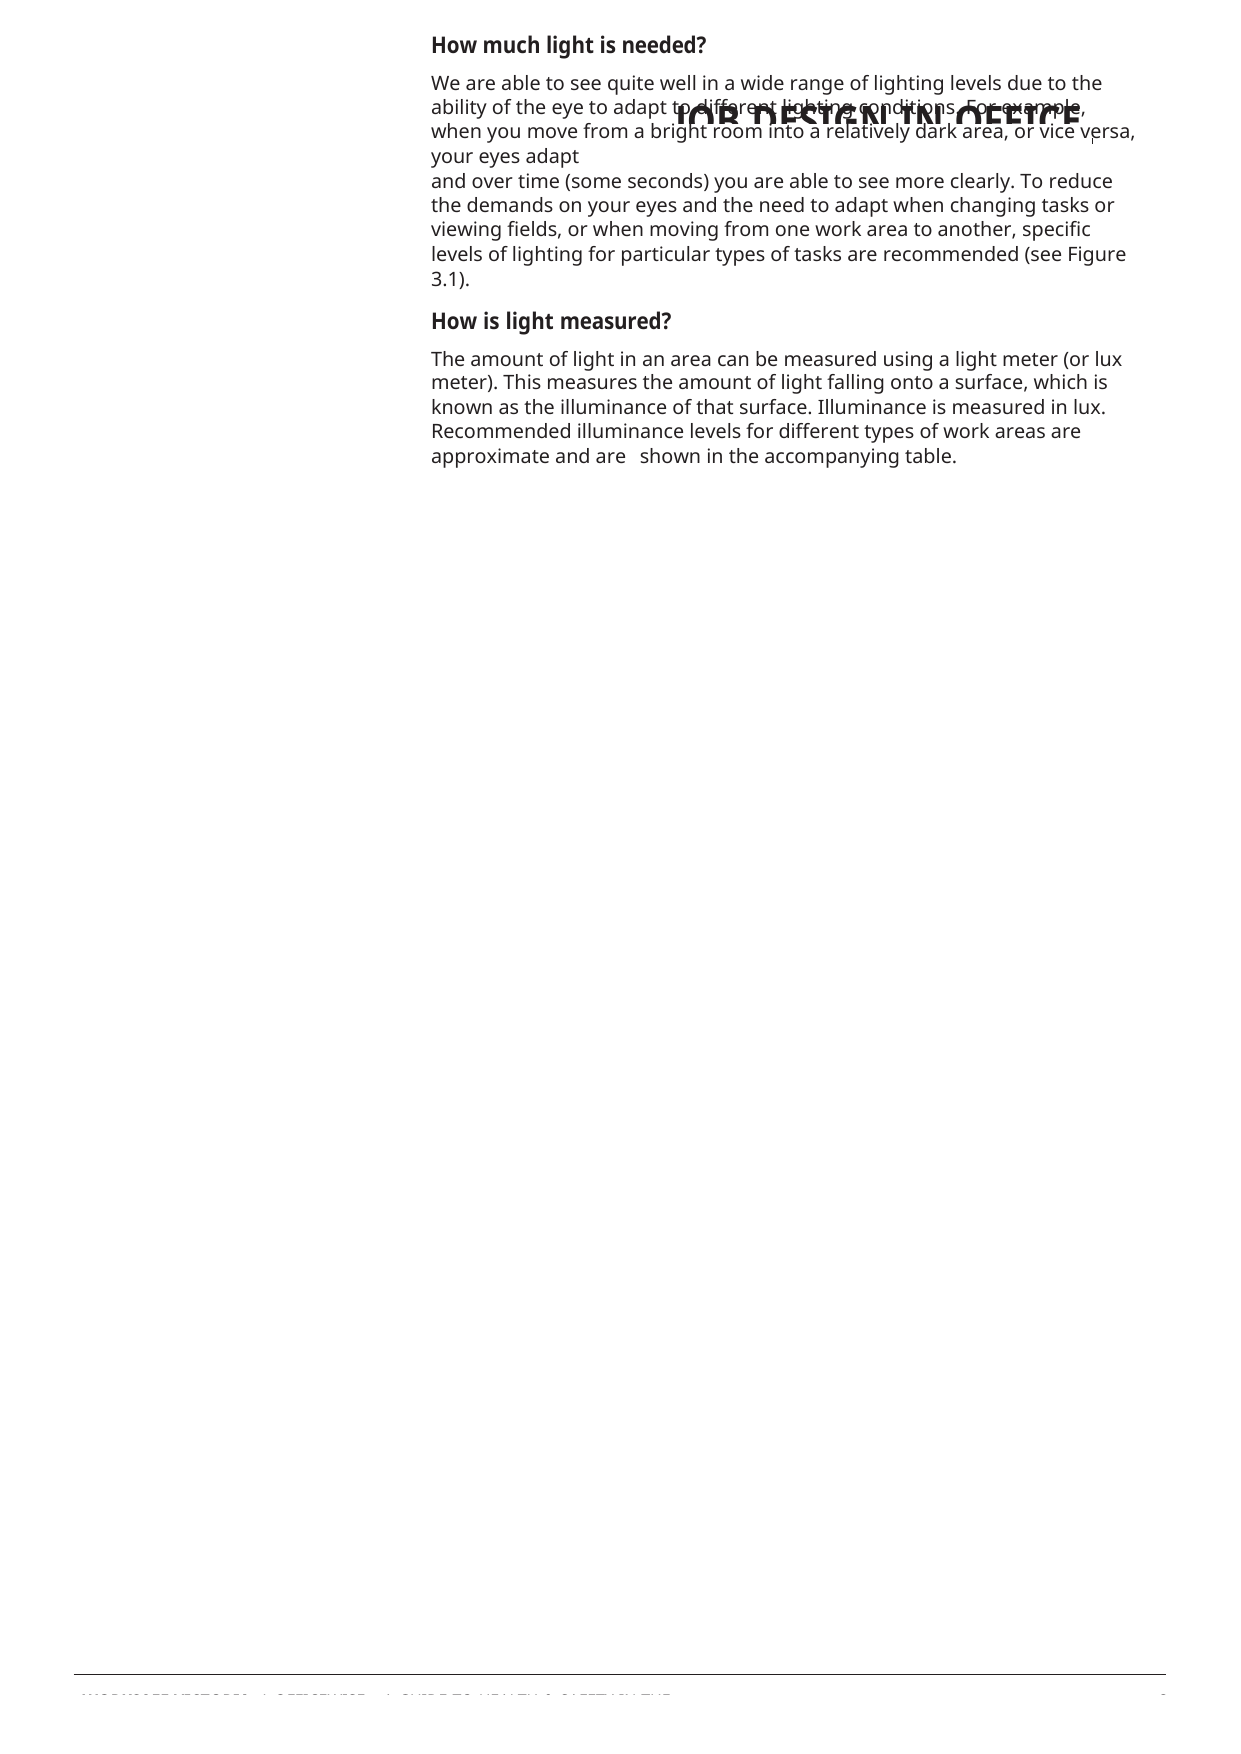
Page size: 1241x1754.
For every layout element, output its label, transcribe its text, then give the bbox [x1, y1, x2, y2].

text The amount of light in an area can be measured using a light meter (or lux meter). This measures the amount of light falling onto a surface, which is known as the illuminance of that surface. Illuminance is measured in lux. Recommended illuminance levels for different types of work areas are approximate and are shown in the accompanying table. [431, 347, 1154, 469]
text and over time (some seconds) you are able to see more clearly. To reduce the demands on your eyes and the need to adapt when changing tasks or viewing fields, or when moving from one work area to another, specific levels of lighting for particular types of tasks are recommended (see Figure 3.1). [431, 169, 1147, 292]
subtitle How is light measured? [431, 305, 1221, 336]
text We are able to see quite well in a wide range of lighting levels due to the ability of the eye to adapt to different lighting conditions. For example, when you move from a bright room into a relatively dark area, or vice versa, your eyes adapt [431, 71, 1142, 169]
subtitle How much light is needed? [431, 29, 1221, 60]
